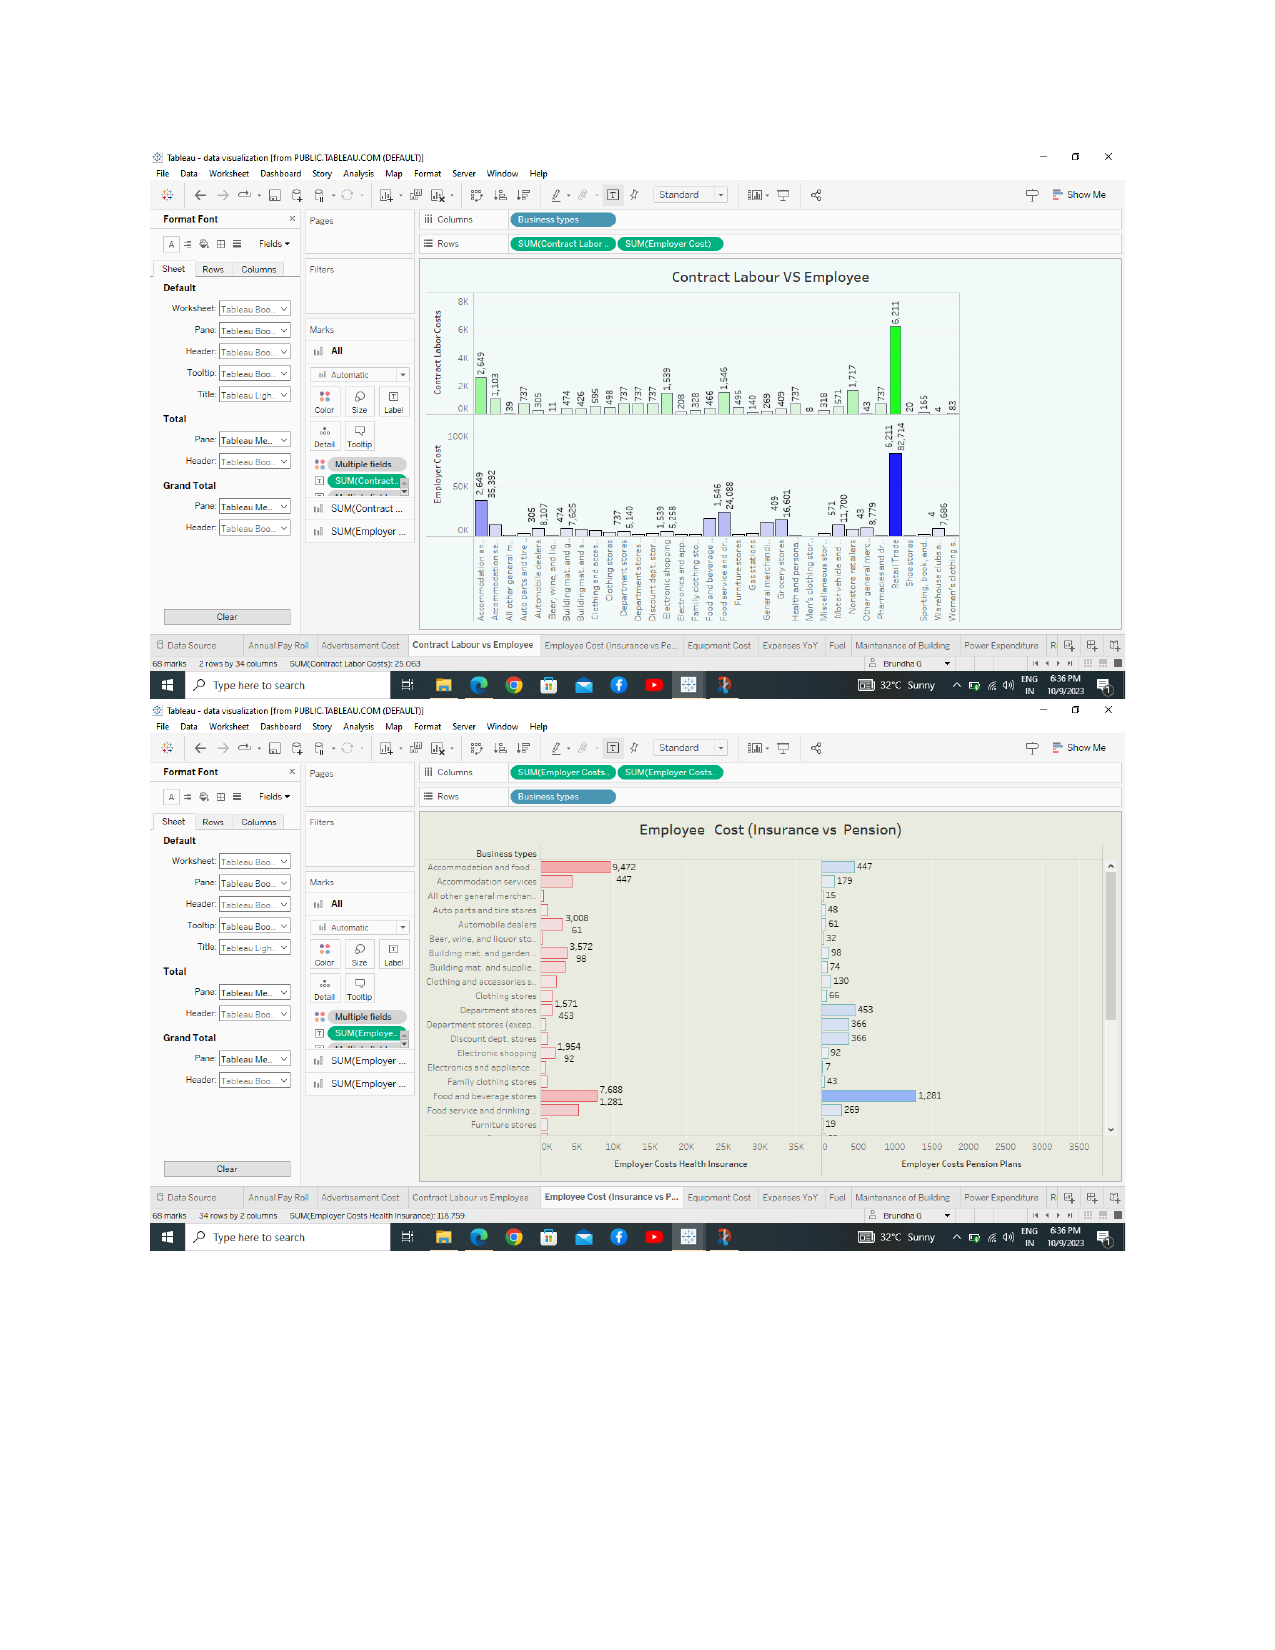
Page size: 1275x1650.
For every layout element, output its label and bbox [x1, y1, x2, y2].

picture [150, 150, 1125, 699]
picture [150, 702, 1125, 1251]
